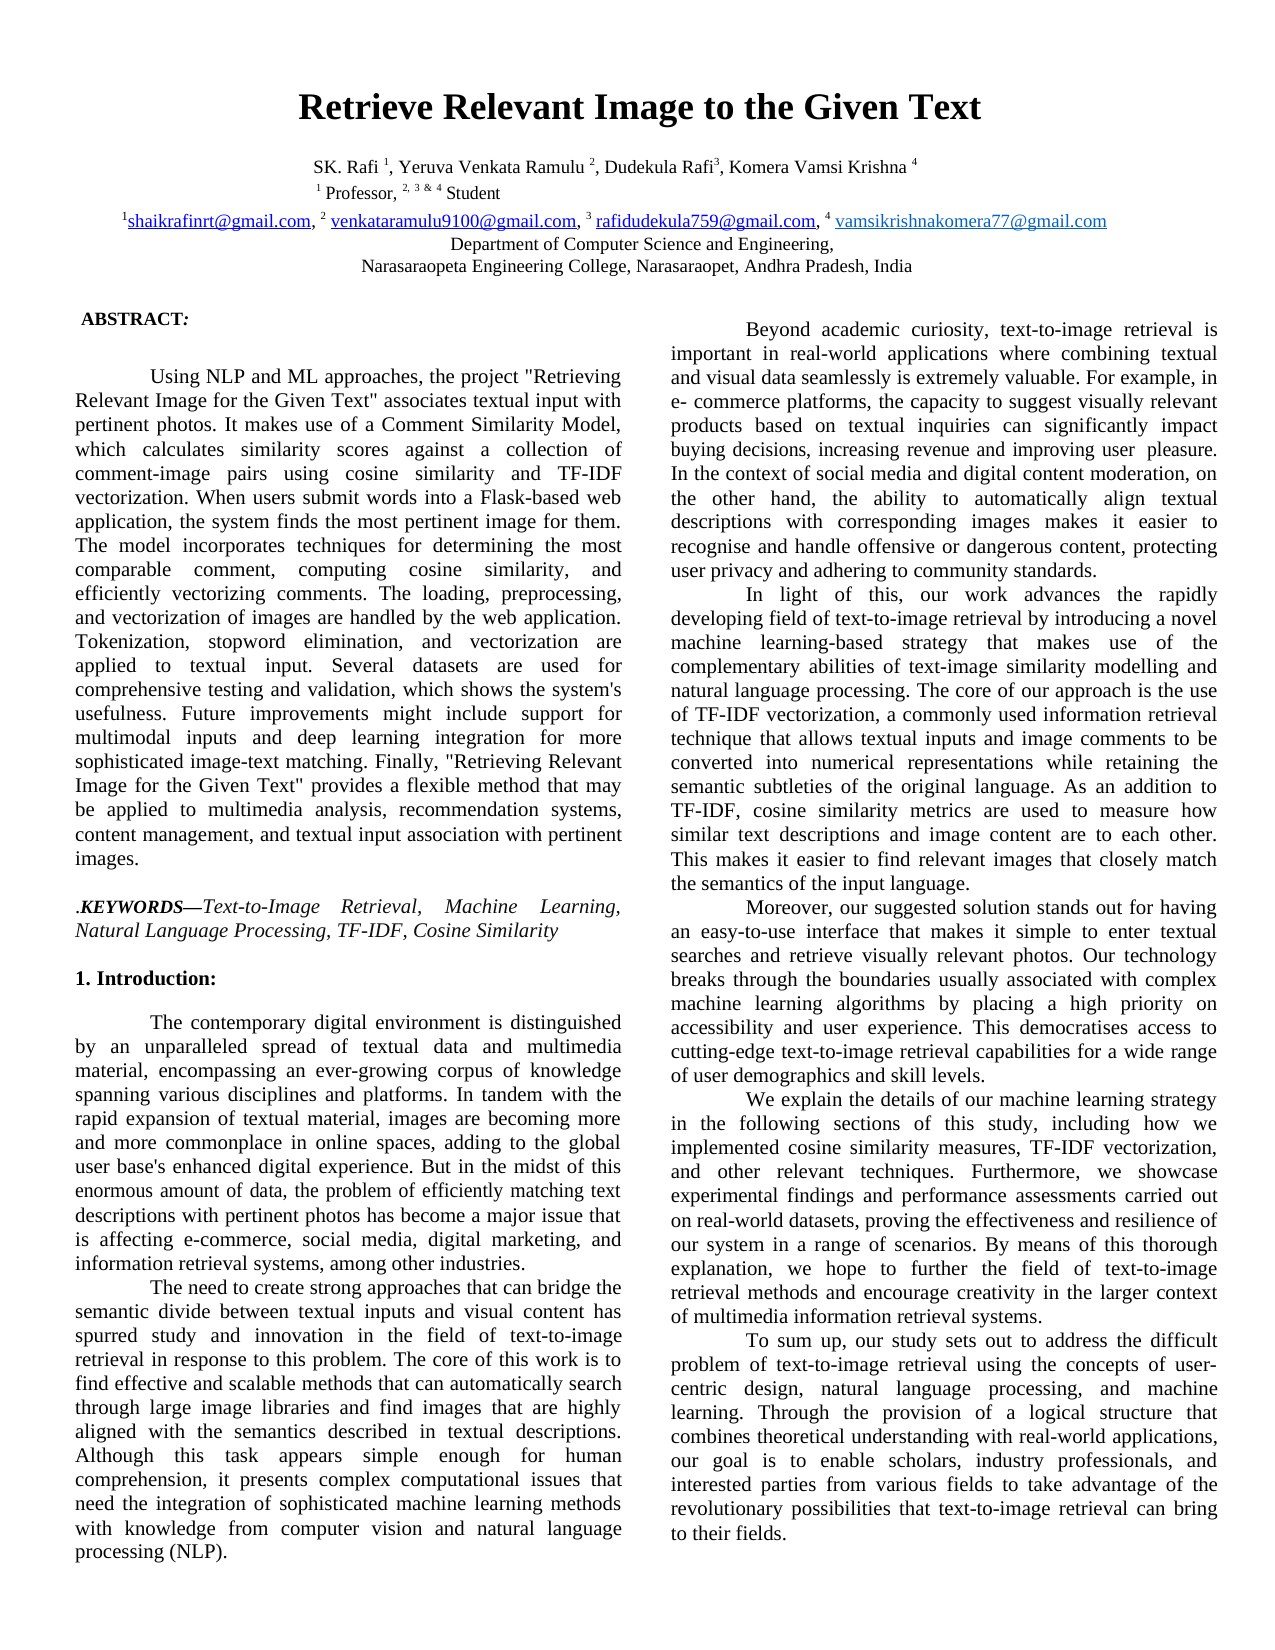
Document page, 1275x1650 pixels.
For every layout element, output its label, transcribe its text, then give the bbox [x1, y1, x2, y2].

text Using NLP and ML approaches, the project "Retrieving Relevant Image for the Given Text" associates textual input with pertinent photos. It makes use of a Comment Similarity Model, which calculates similarity scores against a collection of comment-image pairs using cosine similarity and TF-IDF vectorization. When users submit words into a Flask-based web application, the system finds the most pertinent image for them. The model incorporates techniques for determining the most comparable comment, computing cosine similarity, and efficiently vectorizing comments. The loading, preprocessing, and vectorization of images are handled by the web application. Tokenization, stopword elimination, and vectorization are applied to textual input. Several datasets are used for comprehensive testing and validation, which shows the system's usefulness. Future improvements might include support for multimodal inputs and deep learning integration for more sophisticated image-text matching. Finally, "Retrieving Relevant Image for the Given Text" provides a flexible method that may be applied to multimedia analysis, recommendation systems, content management, and textual input association with pertinent images. [75, 364, 622, 869]
text Department of Computer Science and Engineering, Narasaraopeta Engineering College, Narasaraopet, Andhra Pradesh, India [361, 233, 938, 276]
text Moreover, our suggested solution stands out for having an easy-to-use interface that makes it simple to enter textual searches and retrieve visually relevant photos. Our technology breaks through the boundaries usually associated with complex machine learning algorithms by placing a high priority on accessibility and user experience. This democratises access to cutting-edge text-to-image retrieval capabilities for a wide range of user demographics and skill levels. [671, 895, 1217, 1087]
text .KEYWORDS—Text-to-Image Retrieval, Machine Learning, Natural Language Processing, TF-IDF, Cosine Similarity [75, 894, 622, 942]
text In light of this, our work advances the rapidly developing field of text-to-image retrieval by introducing a novel machine learning-based strategy that makes use of the complementary abilities of text-image similarity modelling and natural language processing. The core of our approach is the use of TF-IDF vectorization, a commonly used information retrieval technique that allows textual inputs and image comments to be converted into numerical representations while retaining the semantic subtleties of the original language. As an addition to TF-IDF, cosine similarity metrics are used to measure how similar text descriptions and image content are to each other. This makes it easier to find relevant images that closely match the semantics of the input language. [671, 582, 1218, 894]
text Retrieve Relevant Image to the Given Text [290, 84, 989, 128]
text We explain the details of our machine learning strategy in the following sections of this study, including how we implemented cosine similarity measures, TF-IDF vectorization, and other relevant techniques. Furthermore, we showcase experimental findings and performance assessments carried out on real-world datasets, proving the effectiveness and resilience of our system in a range of scenarios. By means of this thorough explanation, we hope to further the field of text-to-image retrieval methods and encourage creativity in the larger context of multimedia information retrieval systems. [671, 1087, 1218, 1328]
text ABSTRACT: [81, 307, 626, 329]
text 1 Professor, 2, 3 & 4 Student [316, 182, 1246, 203]
text Beyond academic curiosity, text-to-image retrieval is important in real-world applications where combining textual and visual data seamlessly is extremely valuable. For example, in e- commerce platforms, the capacity to suggest visually relevant products based on textual inquiries can significantly impact buying decisions, increasing revenue and improving user pleasure. In the context of social media and digital content moderation, on the other hand, the ability to automatically align textual descriptions with corresponding images makes it easier to recognise and handle offensive or dangerous content, protecting user privacy and adhering to community standards. [671, 317, 1218, 582]
list Introduction: [75, 966, 626, 990]
text The need to create strong approaches that can bridge the semantic divide between textual inputs and visual content has spurred study and innovation in the field of text-to-image retrieval in response to this problem. The core of this work is to find effective and scalable methods that can automatically search through large image libraries and find images that are highly aligned with the semantics described in textual descriptions. Although this task appears simple enough for human comprehension, it presents complex computational issues that need the integration of sophisticated machine learning methods with knowledge from computer vision and natural language processing (NLP). [75, 1275, 622, 1563]
text To sum up, our study sets out to address the difficult problem of text-to-image retrieval using the concepts of user- centric design, natural language processing, and machine learning. Through the provision of a logical structure that combines theoretical understanding with real-world applications, our goal is to enable scholars, industry professionals, and interested parties from various fields to take advantage of the revolutionary possibilities that text-to-image retrieval can bring to their fields. [671, 1328, 1218, 1544]
text 1shaikrafinrt@gmail.com, 2 venkataramulu9100@gmail.com, 3 rafidudekula759@gmail.com, 4 vamsikrishnakomera77@gmail.com [121, 208, 1246, 231]
text The contemporary digital environment is distinguished by an unparalleled spread of textual data and multimedia material, encompassing an ever-growing corpus of knowledge spanning various disciplines and platforms. In tandem with the rapid expansion of textual material, images are becoming more and more commonplace in online spaces, adding to the global user base's enhanced digital experience. But in the midst of this enormous amount of data, the problem of efficiently matching text descriptions with pertinent photos has become a major issue that is affecting e-commerce, social media, digital marketing, and information retrieval systems, among other industries. [75, 1010, 622, 1275]
text SK. Rafi 1, Yeruva Venkata Ramulu 2, Dudekula Rafi3, Komera Vamsi Krishna 4 [313, 156, 1246, 177]
